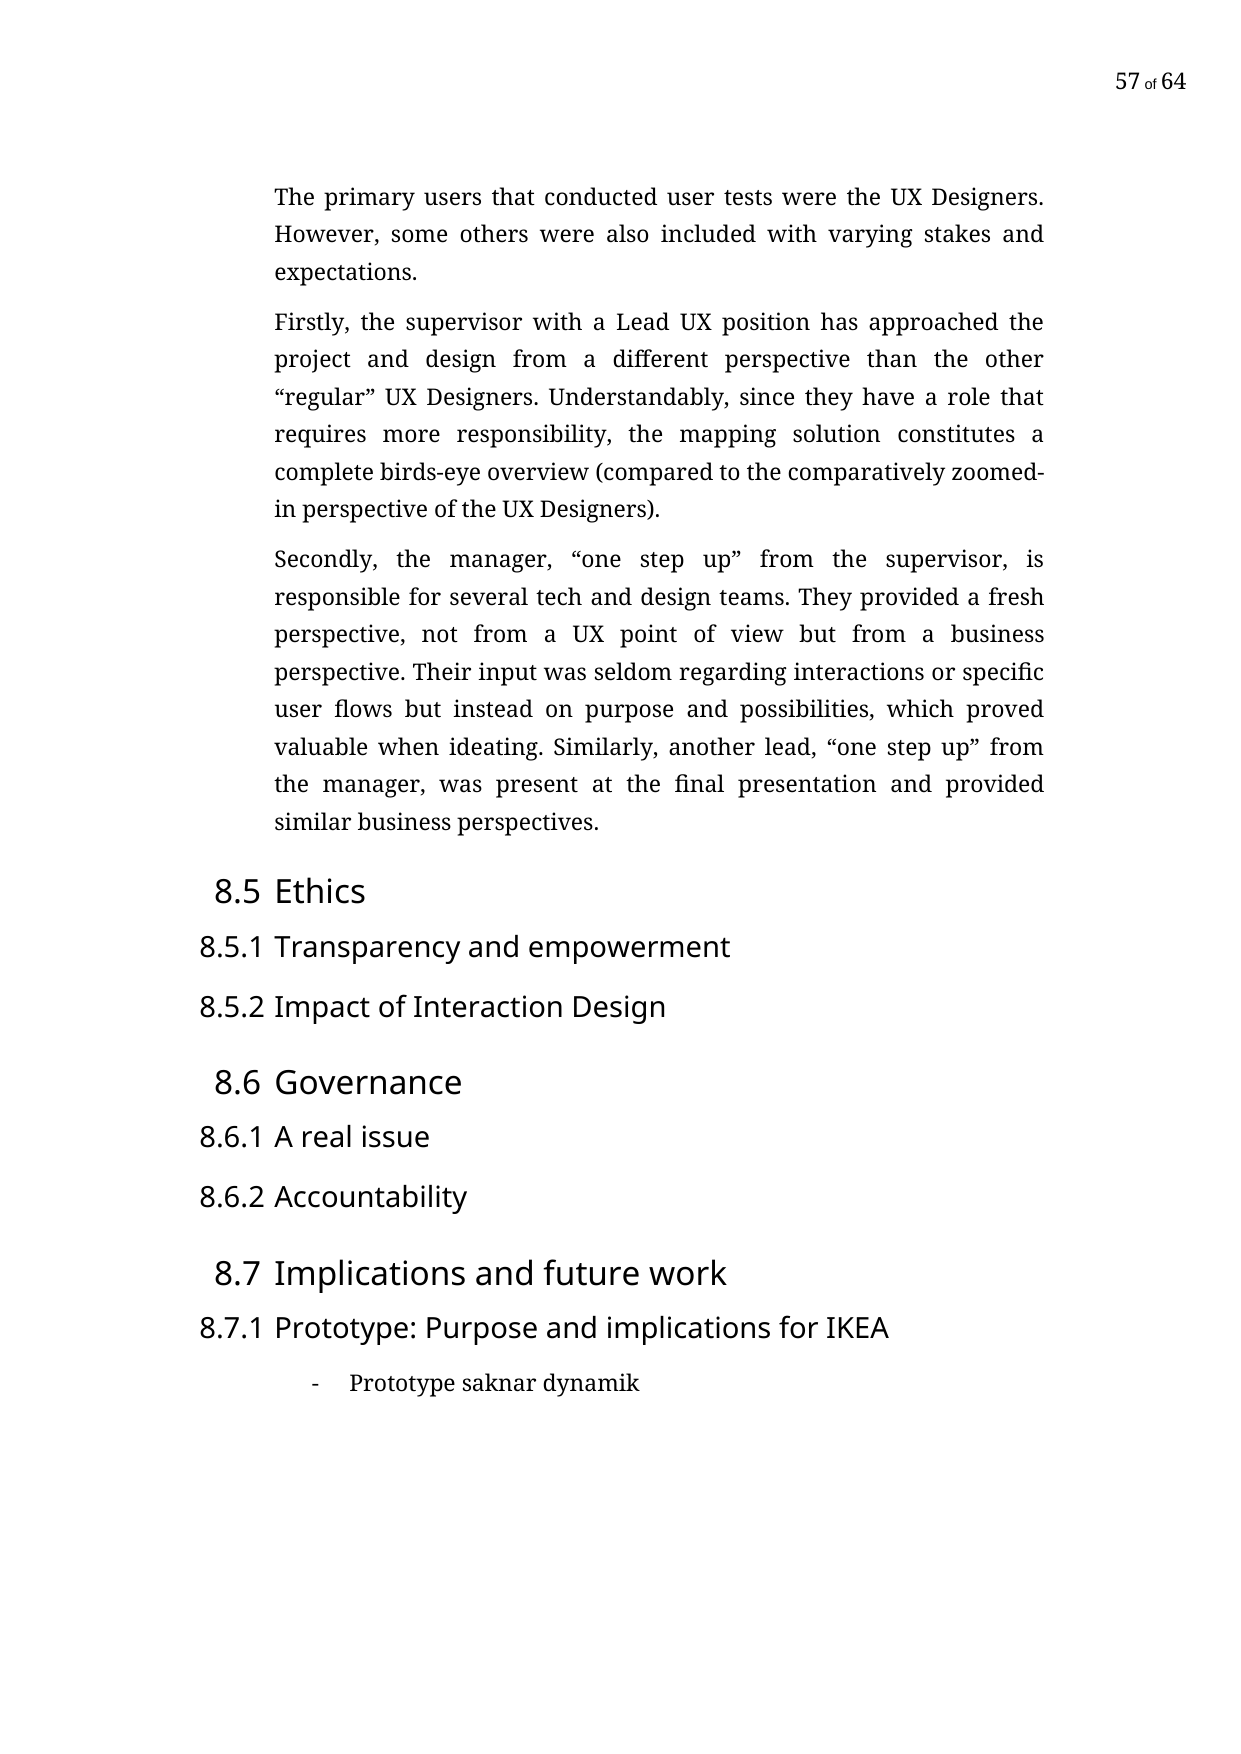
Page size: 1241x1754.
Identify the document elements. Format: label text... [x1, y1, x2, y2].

subtitle Transparency and empowerment [199, 926, 1045, 966]
text The primary users that conducted user tests were the UX Designers. However, some others were also included with varying stakes and expectations. [274, 181, 1045, 287]
text Secondly, the manager, “one step up” from the supervisor, is responsible for several tech and design teams. They provided a fresh perspective, not from a UX point of view but from a business perspective. Their input was seldom regarding interactions or specific user flows but instead on purpose and possibilities, which proved valuable when ideating. Similarly, another lead, “one step up” from the manager, was present at the final presentation and provided similar business perspectives. [274, 543, 1045, 837]
text Firstly, the supervisor with a Lead UX position has approached the project and design from a different perspective than the other “regular” UX Designers. Understandably, since they have a role that requires more responsibility, the mapping solution constitutes a complete birds-eye overview (compared to the comparatively zoomed-in perspective of the UX Designers). [274, 306, 1045, 524]
subtitle Accountability [199, 1177, 1045, 1216]
subtitle Governance [214, 1059, 1045, 1104]
subtitle Prototype: Purpose and implications for IKEA [199, 1307, 1045, 1347]
subtitle A real issue [199, 1117, 1045, 1156]
subtitle Implications and future work [214, 1249, 1045, 1295]
subtitle Ethics [214, 868, 1045, 913]
list Prototype saknar dynamik [312, 1367, 1045, 1399]
subtitle Impact of Interaction Design [199, 986, 1045, 1026]
